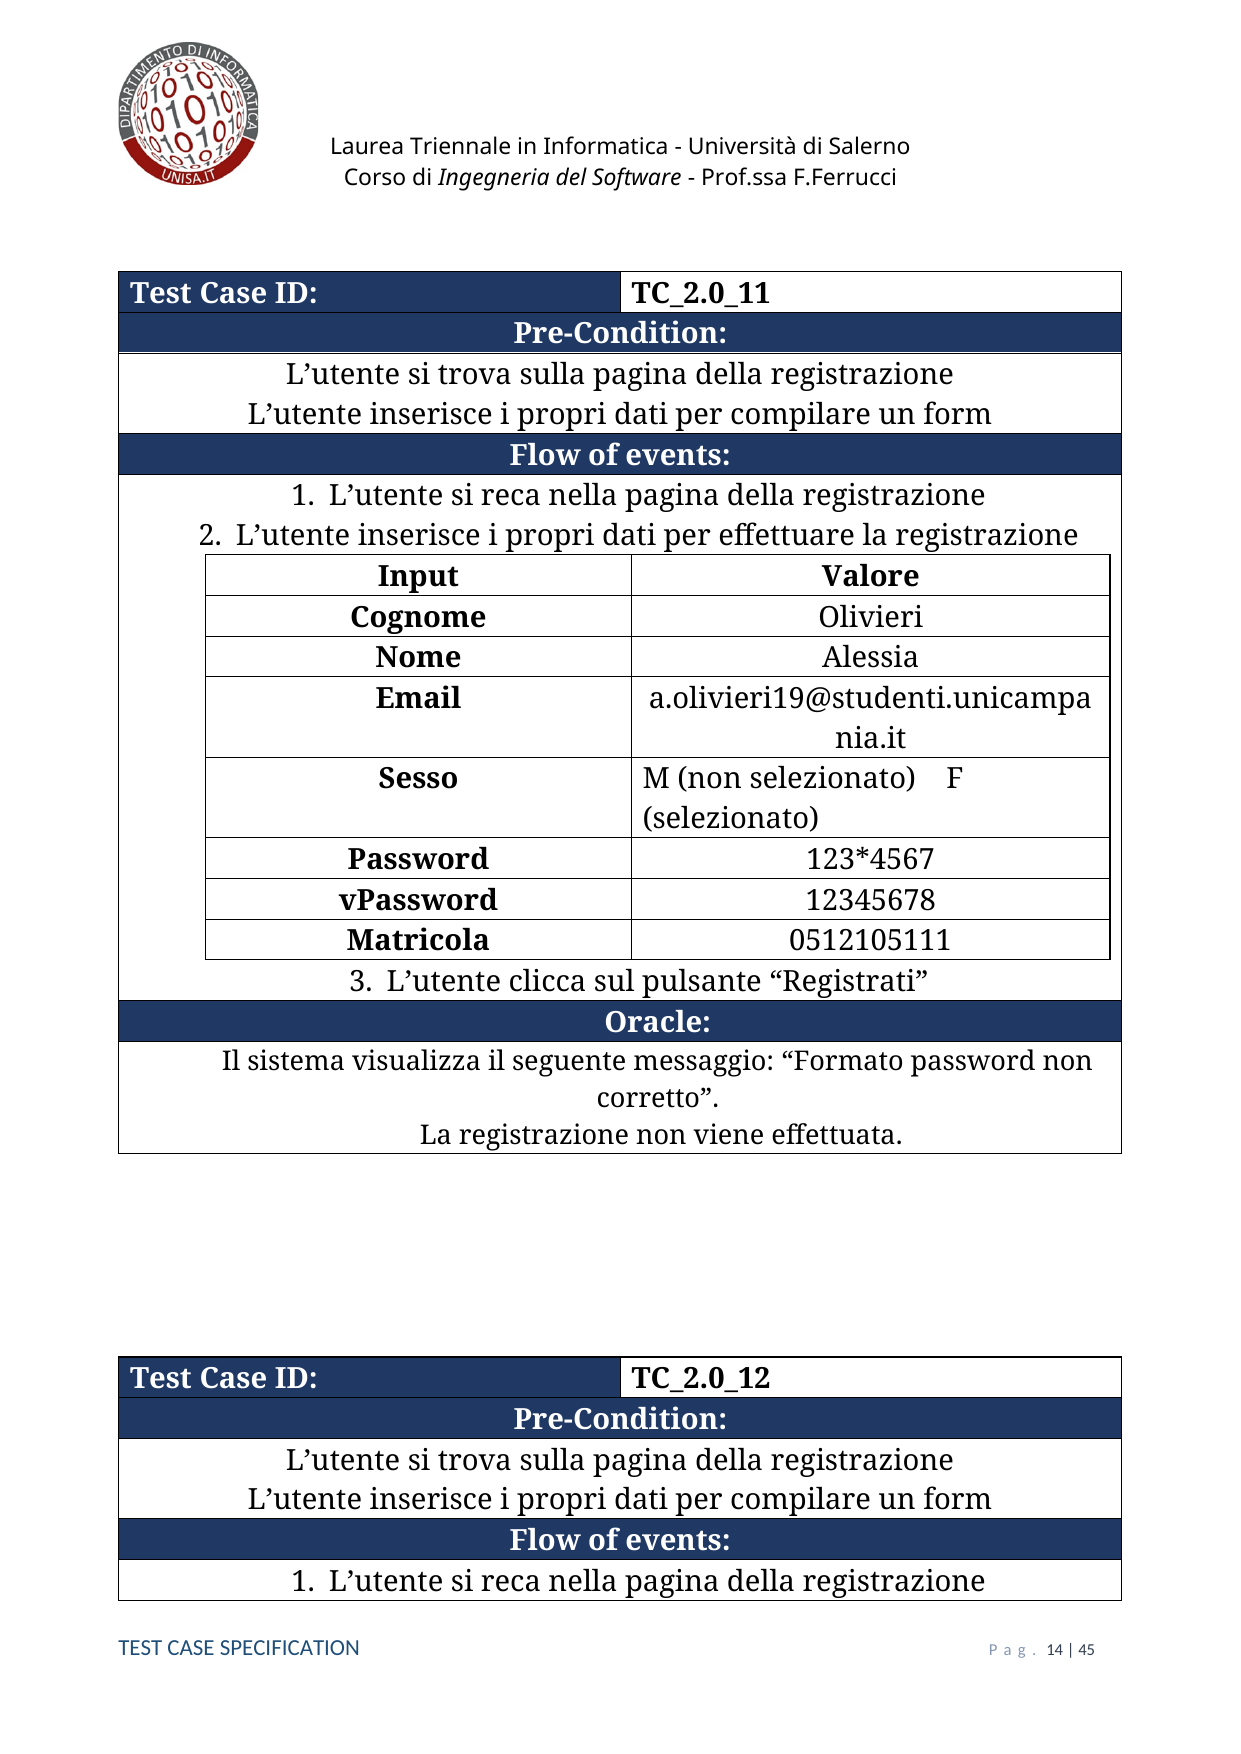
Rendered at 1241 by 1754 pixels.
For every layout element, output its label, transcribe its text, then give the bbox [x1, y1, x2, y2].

table_cell Pre-Condition: [119, 313, 1121, 352]
table_header TC_2.0_12 [621, 1358, 1121, 1397]
table_cell Il sistema visualizza il seguente messaggio: “Formato password non corretto”. La registrazione non viene effettuata. [119, 1042, 1121, 1152]
picture [117, 42, 258, 183]
table_header TC_2.0_11 [621, 272, 1121, 312]
table_cell Flow of events: [119, 434, 1121, 474]
table_cell Oracle: [119, 1001, 1121, 1041]
table_cell Flow of events: [119, 1519, 1121, 1559]
table_header Test Case ID: [119, 272, 620, 312]
table_header Test Case ID: [119, 1358, 620, 1397]
table_cell L’utente si trova sulla pagina della registrazione L’utente inserisce i propri dati per compilare un form [119, 1439, 1121, 1518]
table_cell Pre-Condition: [119, 1398, 1121, 1438]
table_cell L’utente si trova sulla pagina della registrazione L’utente inserisce i propri dati per compilare un form [119, 354, 1121, 433]
